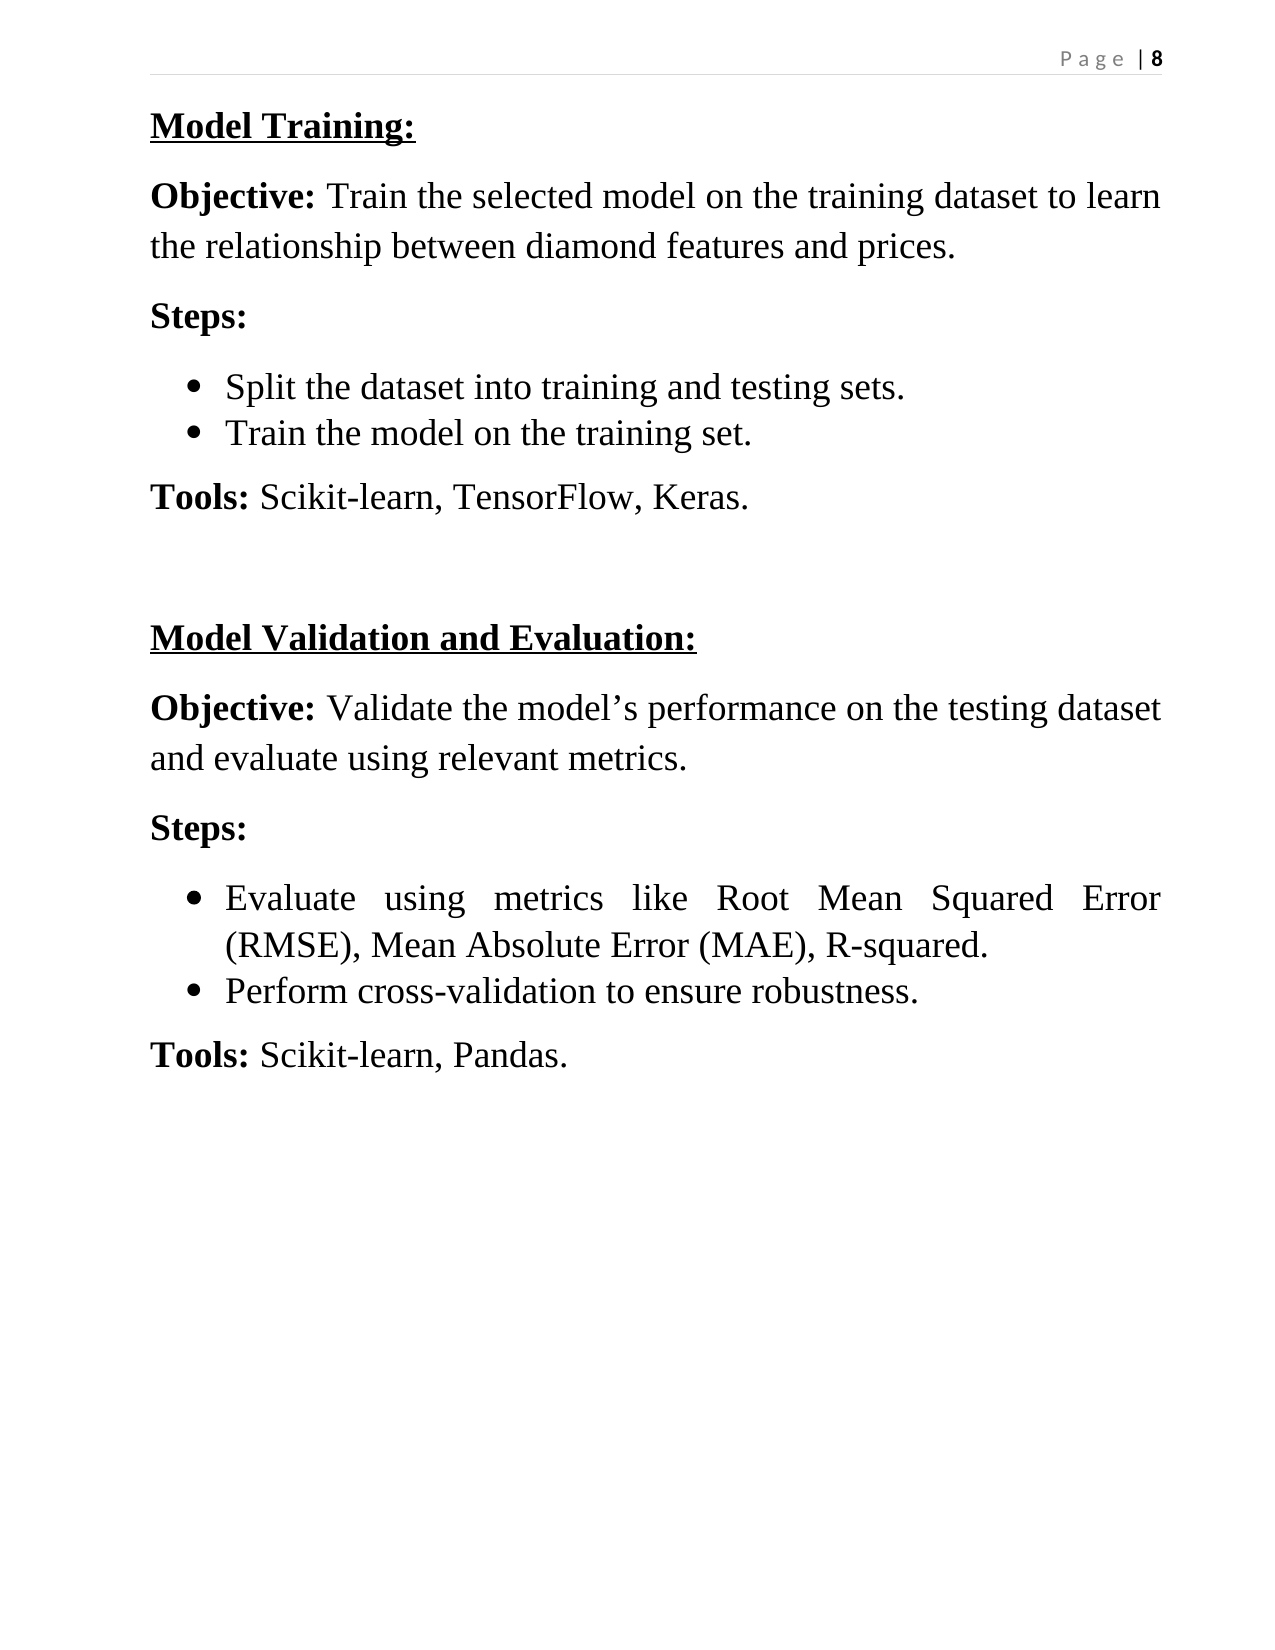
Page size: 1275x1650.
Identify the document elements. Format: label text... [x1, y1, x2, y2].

list Evaluate using metrics like Root Mean Squared Error (RMSE), Mean Absolute Error (MAE), R-squared. [187, 876, 1162, 965]
list Perform cross-validation to ensure robustness. [187, 969, 1162, 1012]
list Train the model on the training set. [187, 411, 1162, 454]
text Objective: Train the selected model on the training dataset to learn the relationship between diamond features and prices. [150, 174, 1162, 267]
text Tools: Scikit-learn, TensorFlow, Keras. [150, 474, 1162, 517]
text Model Training: [150, 103, 1162, 147]
text Steps: [150, 294, 1162, 337]
text Objective: Validate the model’s performance on the testing dataset and evaluate using relevant metrics. [150, 685, 1162, 778]
text Model Validation and Evaluation: [150, 615, 1162, 658]
text Steps: [150, 805, 1162, 848]
list Split the dataset into training and testing sets. [187, 364, 1162, 407]
text Tools: Scikit-learn, Pandas. [150, 1032, 1162, 1075]
